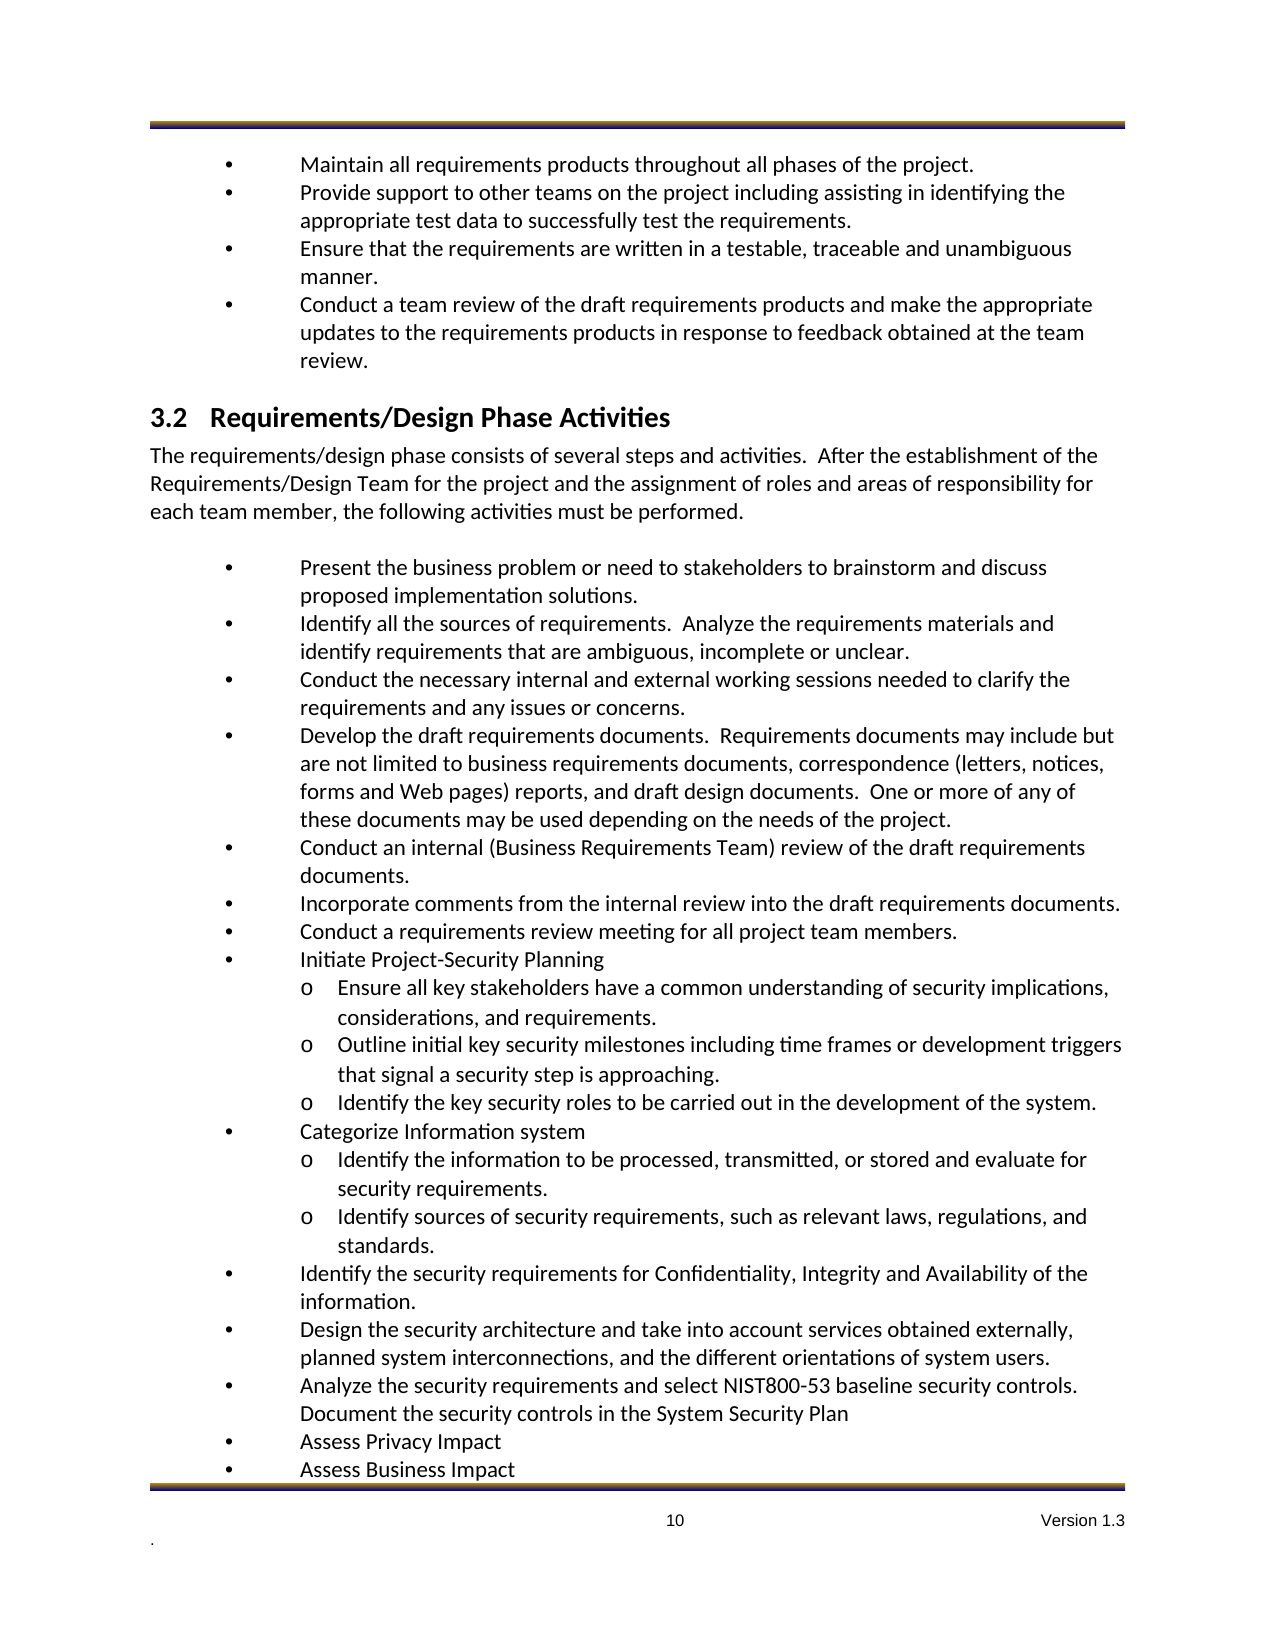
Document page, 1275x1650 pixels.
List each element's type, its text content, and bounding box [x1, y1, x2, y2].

list Identify the information to be processed, transmitted, or stored and evaluate for security requirements. [300, 1145, 1125, 1202]
list Design the security architecture and take into account services obtained externally, planned system interconnections, and the different orientations of system users. [225, 1315, 1125, 1371]
list Outline initial key security milestones including time frames or development triggers that signal a security step is approaching. [300, 1031, 1125, 1088]
list Maintain all requirements products throughout all phases of the project. [225, 150, 1125, 178]
list Categorize Information system [225, 1117, 1125, 1145]
list Identify all the sources of requirements. Analyze the requirements materials and identify requirements that are ambiguous, incomplete or unclear. [225, 609, 1125, 665]
subtitle Requirements/Design Phase Activities [150, 399, 1125, 435]
list Conduct a team review of the draft requirements products and make the appropriate updates to the requirements products in response to feedback obtained at the team review. [225, 290, 1125, 374]
list Identify the key security roles to be carried out in the development of the system. [300, 1088, 1125, 1117]
list Identify the security requirements for Confidentiality, Integrity and Availability of the information. [225, 1259, 1125, 1315]
list Ensure that the requirements are written in a testable, traceable and unambiguous manner. [225, 234, 1125, 290]
list Assess Business Impact [225, 1456, 1125, 1483]
text The requirements/design phase consists of several steps and activities. After the establishment of the Requirements/Design Team for the project and the assignment of roles and areas of responsibility for each team member, the following activities must be performed. [150, 441, 1125, 525]
list Incorporate comments from the internal review into the draft requirements documents. [225, 889, 1125, 917]
list Develop the draft requirements documents. Requirements documents may include but are not limited to business requirements documents, correspondence (letters, notices, forms and Web pages) reports, and draft design documents. One or more of any of these documents may be used depending on the needs of the project. [225, 721, 1125, 833]
list Initiate Project-Security Planning [225, 945, 1125, 973]
list Conduct a requirements review meeting for all project team members. [225, 917, 1125, 945]
list Conduct an internal (Business Requirements Team) review of the draft requirements documents. [225, 833, 1125, 889]
list Conduct the necessary internal and external working sessions needed to clarify the requirements and any issues or concerns. [225, 665, 1125, 721]
list Ensure all key stakeholders have a common understanding of security implications, considerations, and requirements. [300, 973, 1125, 1031]
list Assess Privacy Impact [225, 1427, 1125, 1456]
list Analyze the security requirements and select NIST800-53 baseline security controls. Document the security controls in the System Security Plan [225, 1371, 1125, 1427]
list Identify sources of security requirements, such as relevant laws, regulations, and standards. [300, 1202, 1125, 1259]
list Provide support to other teams on the project including assisting in identifying the appropriate test data to successfully test the requirements. [225, 178, 1125, 234]
list Present the business problem or need to stakeholders to brainstorm and discuss proposed implementation solutions. [225, 553, 1125, 609]
